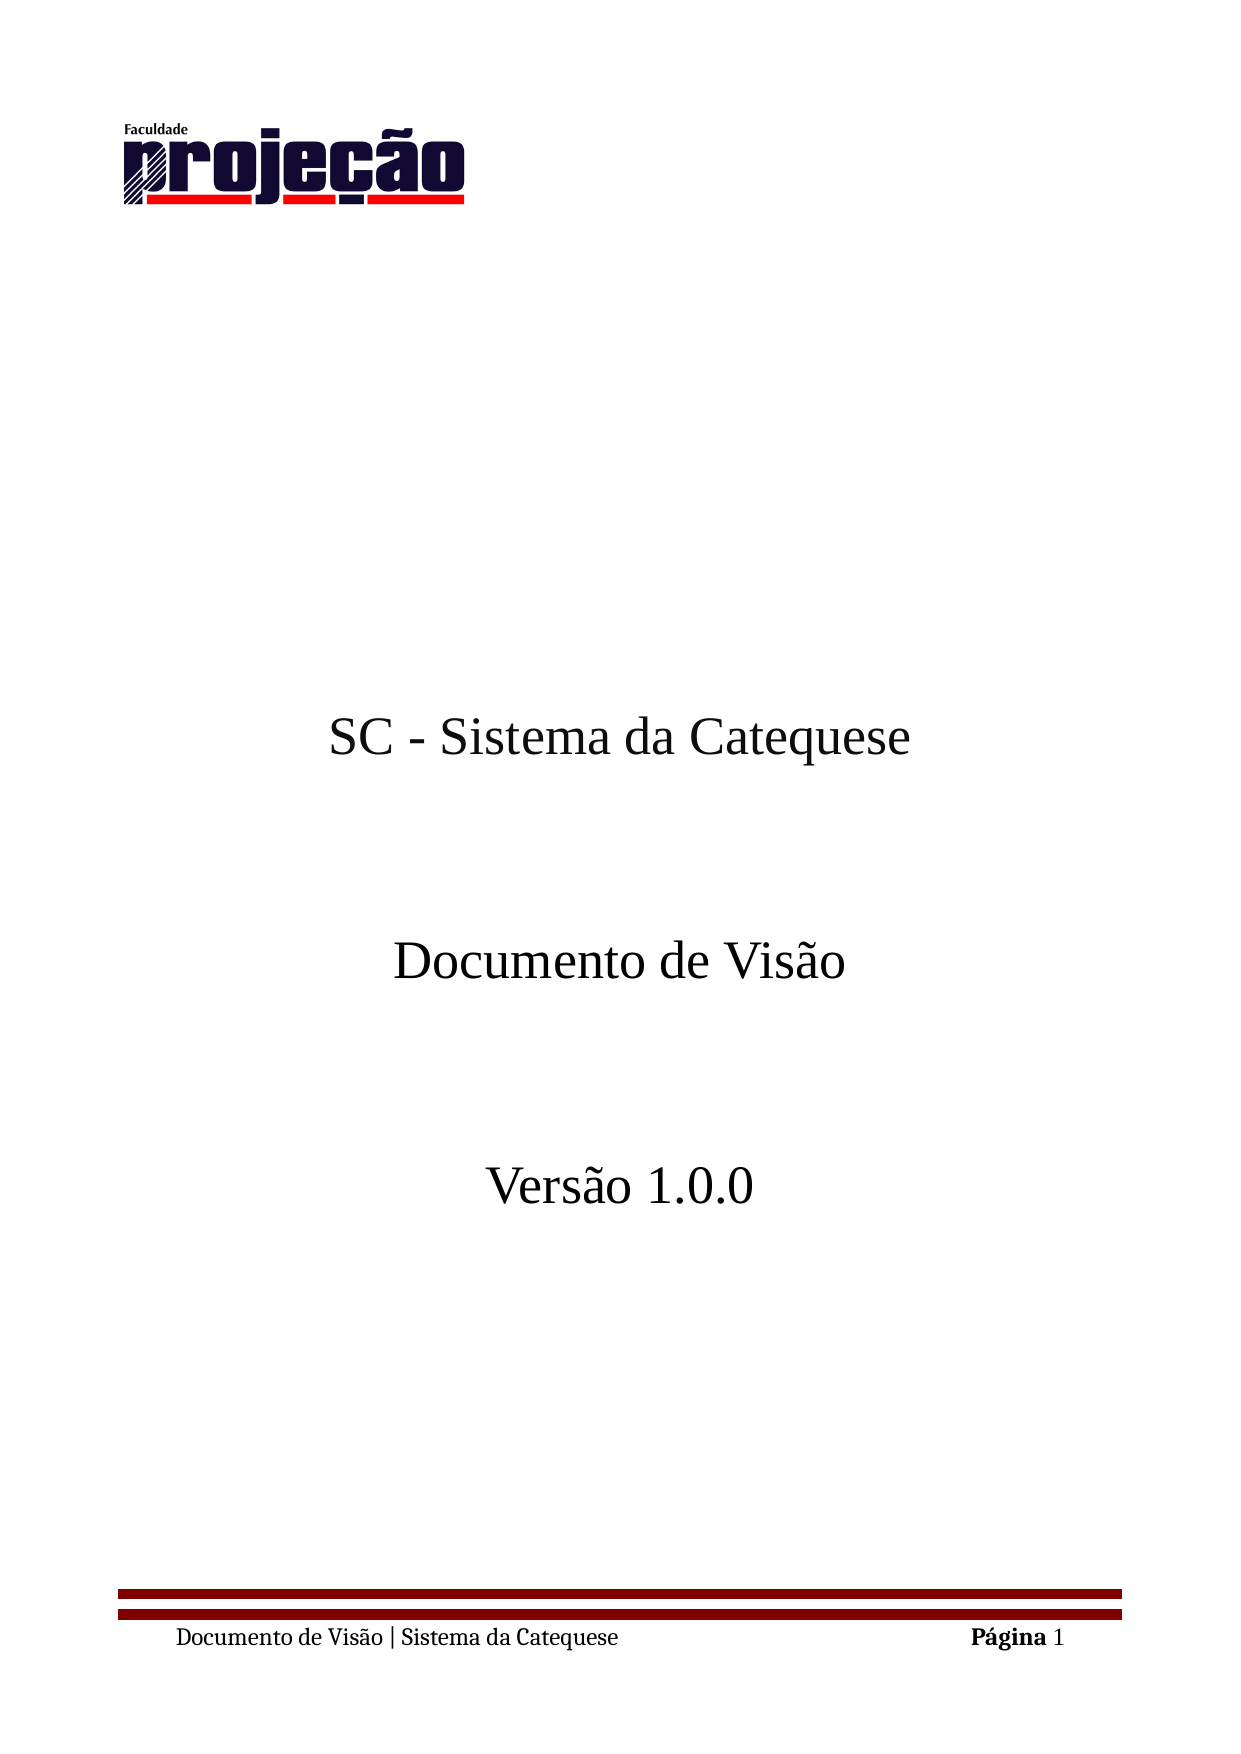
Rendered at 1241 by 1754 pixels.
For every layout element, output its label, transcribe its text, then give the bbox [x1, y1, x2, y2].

text SC - Sistema da Catequese [118, 704, 1122, 766]
text Versão 1.0.0 [118, 1153, 1122, 1215]
text Documento de Visão [118, 928, 1122, 991]
picture [118, 118, 470, 211]
